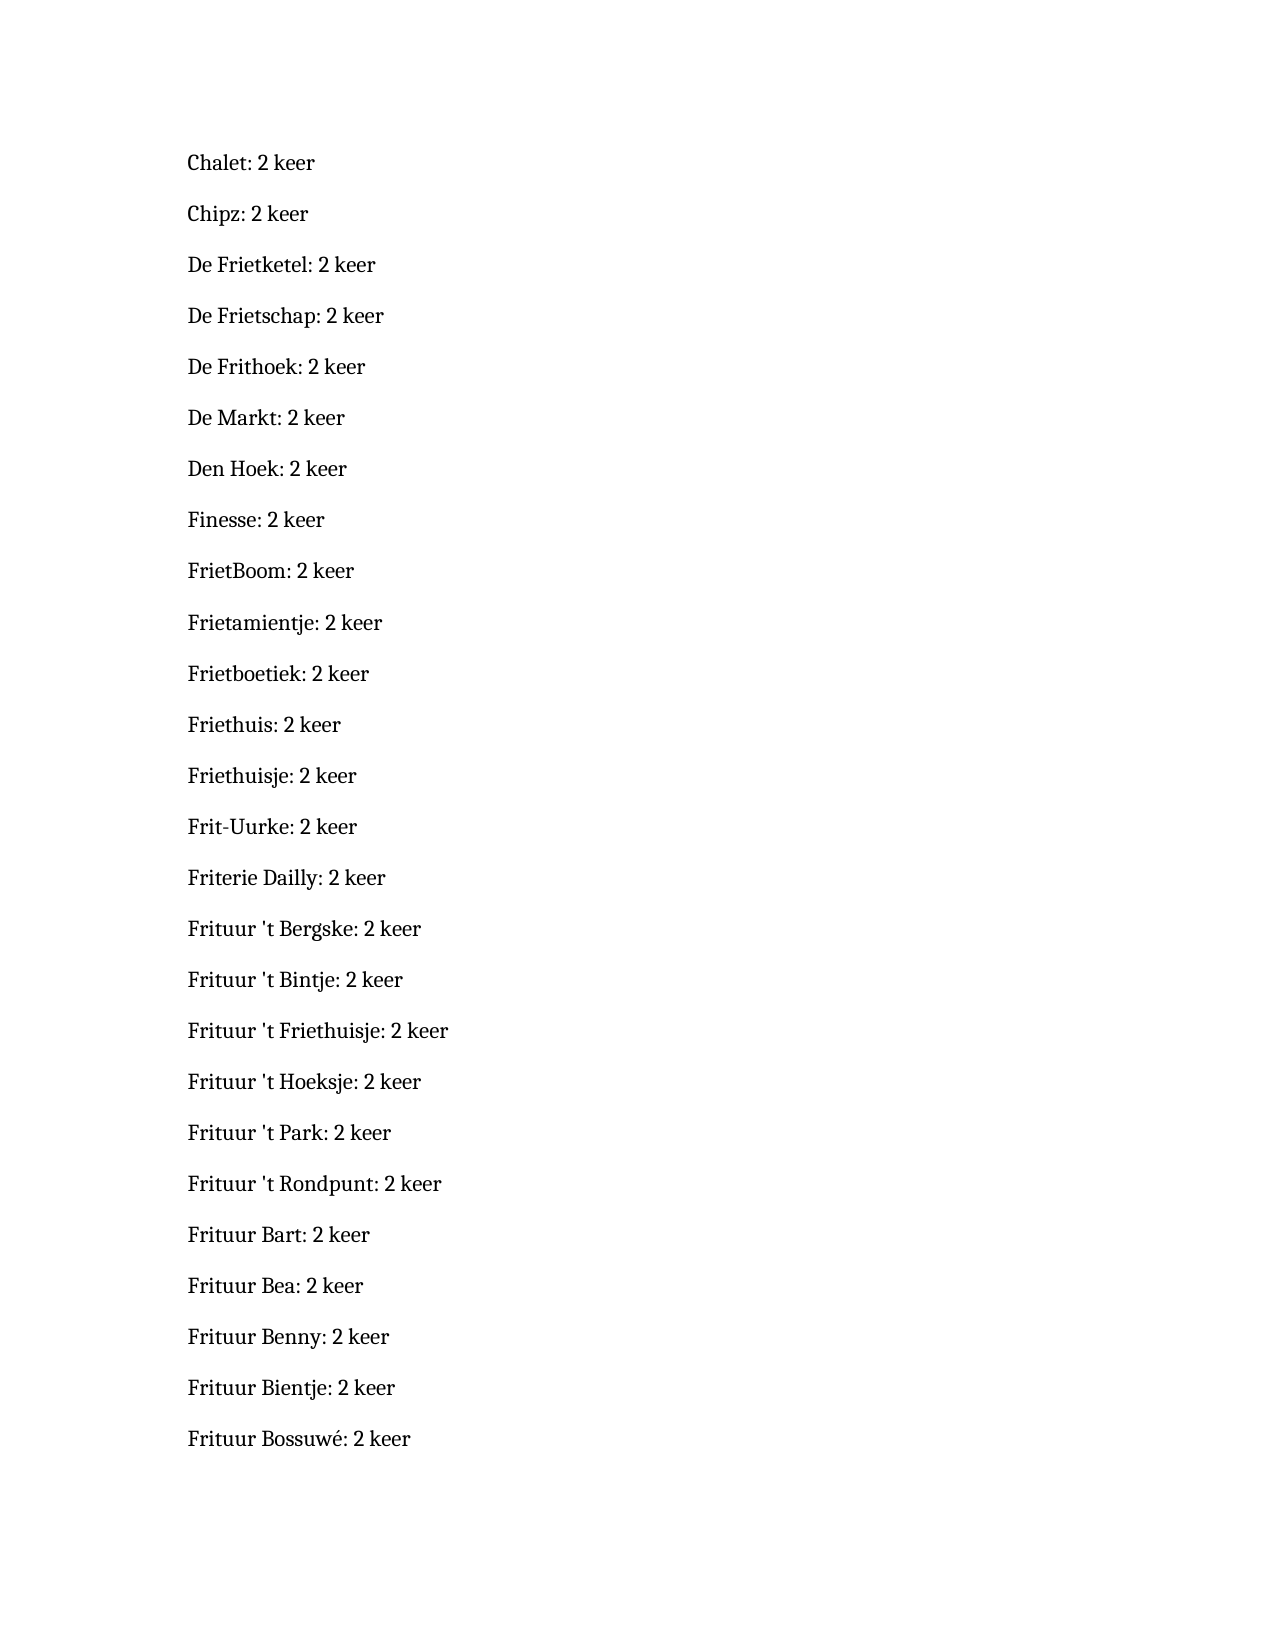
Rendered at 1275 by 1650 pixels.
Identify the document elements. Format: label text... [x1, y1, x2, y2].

text De Markt: 2 keer [187, 405, 1087, 432]
text Frietboetiek: 2 keer [187, 660, 1087, 687]
text Frituur Bossuwé: 2 keer [187, 1426, 1087, 1452]
text Chipz: 2 keer [187, 201, 1087, 227]
text Friterie Dailly: 2 keer [187, 864, 1087, 891]
text Finesse: 2 keer [187, 507, 1087, 534]
text Frit-Uurke: 2 keer [187, 813, 1087, 840]
text De Frietschap: 2 keer [187, 303, 1087, 329]
text De Frithoek: 2 keer [187, 354, 1087, 381]
text Frietamientje: 2 keer [187, 609, 1087, 636]
text Frituur 't Bergske: 2 keer [187, 916, 1087, 942]
text Frituur 't Hoeksje: 2 keer [187, 1069, 1087, 1095]
text Den Hoek: 2 keer [187, 456, 1087, 483]
text Frituur Benny: 2 keer [187, 1324, 1087, 1350]
text Frituur 't Rondpunt: 2 keer [187, 1171, 1087, 1197]
text Frituur 't Friethuisje: 2 keer [187, 1018, 1087, 1044]
text Frituur 't Park: 2 keer [187, 1120, 1087, 1146]
text Frituur Bientje: 2 keer [187, 1375, 1087, 1401]
text Friethuis: 2 keer [187, 711, 1087, 738]
text Frituur 't Bintje: 2 keer [187, 967, 1087, 993]
text Friethuisje: 2 keer [187, 762, 1087, 789]
text Chalet: 2 keer [187, 150, 1087, 176]
text De Frietketel: 2 keer [187, 252, 1087, 278]
text Frituur Bart: 2 keer [187, 1222, 1087, 1248]
text FrietBoom: 2 keer [187, 558, 1087, 585]
text Frituur Bea: 2 keer [187, 1273, 1087, 1299]
